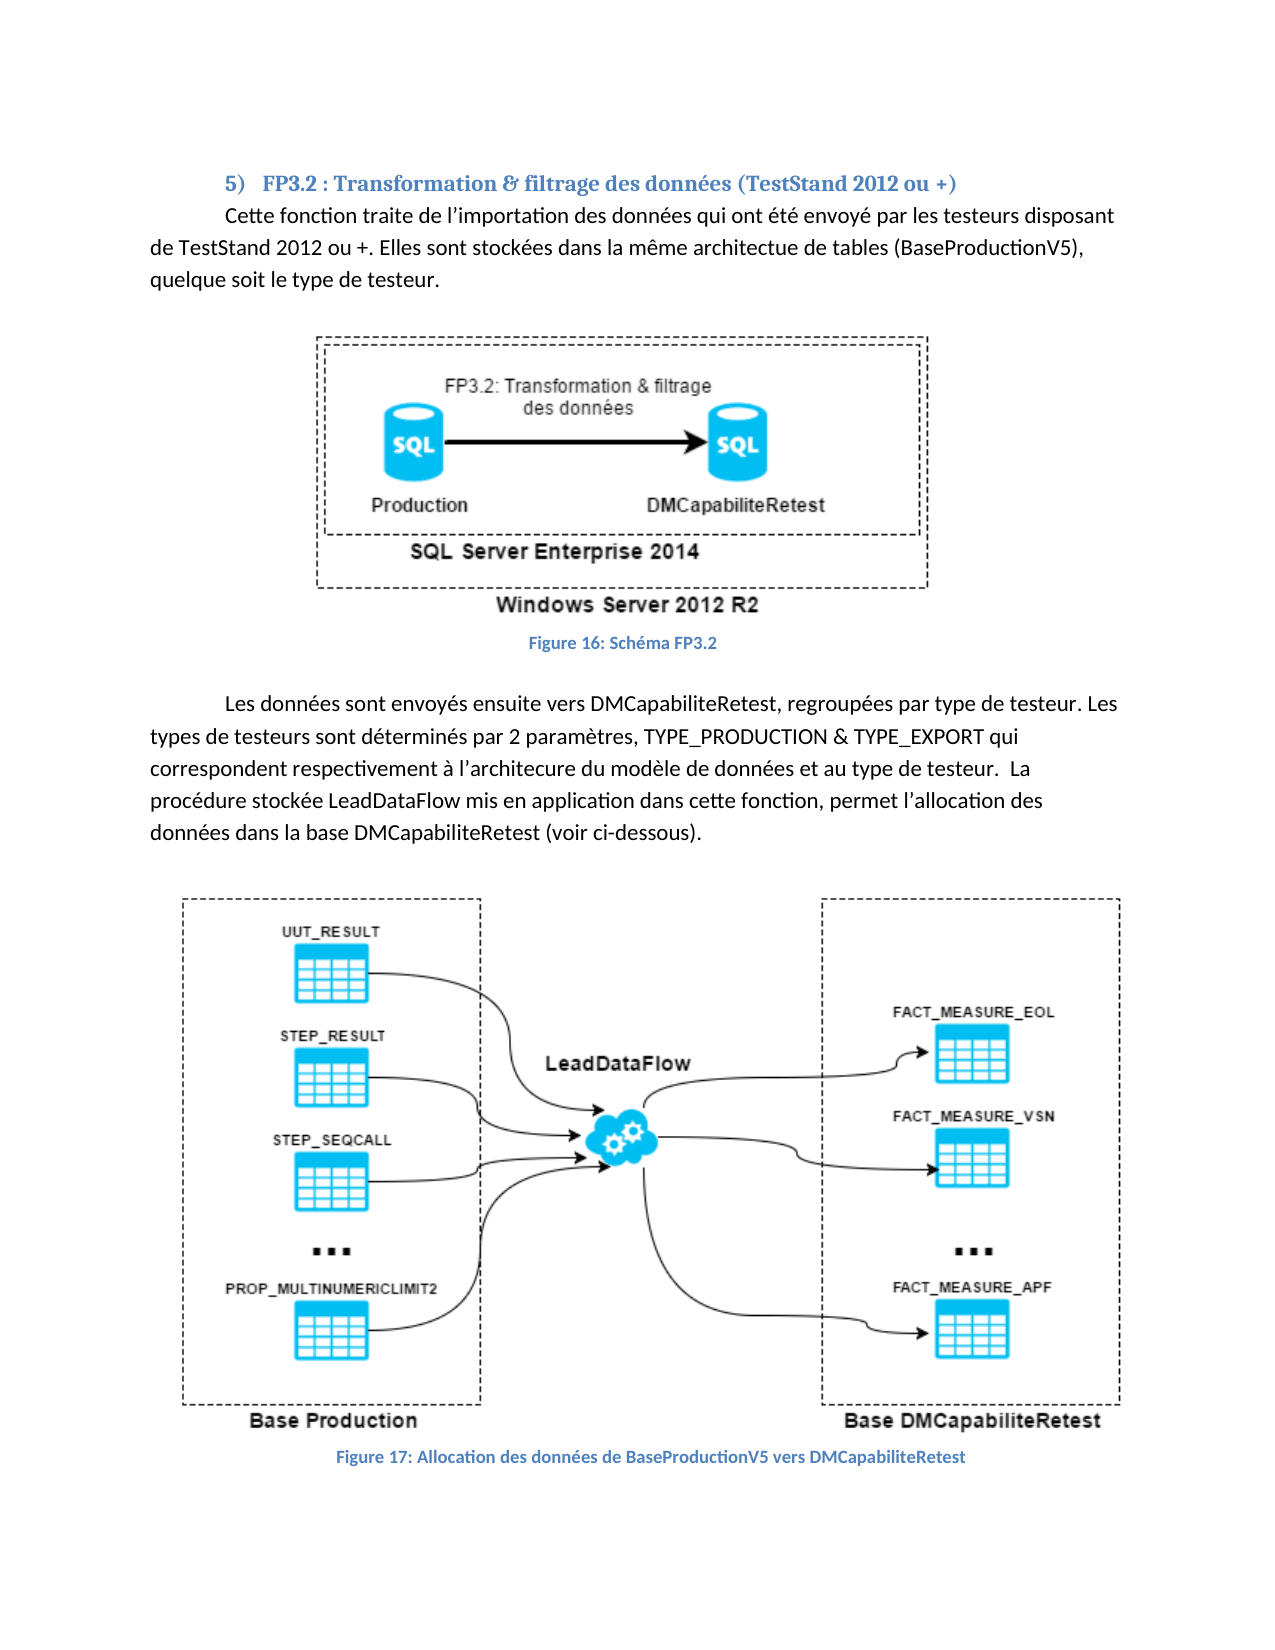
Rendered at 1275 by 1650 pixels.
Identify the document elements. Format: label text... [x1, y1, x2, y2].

text Les données sont envoyés ensuite vers DMCapabiliteRetest, regroupées par type de testeur. Les types de testeurs sont déterminés par 2 paramètres, TYPE_PRODUCTION & TYPE_EXPORT qui correspondent respectivement à l’architecure du modèle de données et au type de testeur. La procédure stockée LeadDataFlow mis en application dans cette fonction, permet l’allocation des données dans la base DMCapabiliteRetest (voir ci-dessous). [150, 689, 1125, 846]
subtitle FP3.2 : Transformation & filtrage des données (TestStand 2012 ou +) [225, 171, 1125, 197]
text Cette fonction traite de l’importation des données qui ont été envoyé par les testeurs disposant de TestStand 2012 ou +. Elles sont stockées dans la même architectue de tables (BaseProductionV5), quelque soit le type de testeur. [150, 201, 1125, 293]
